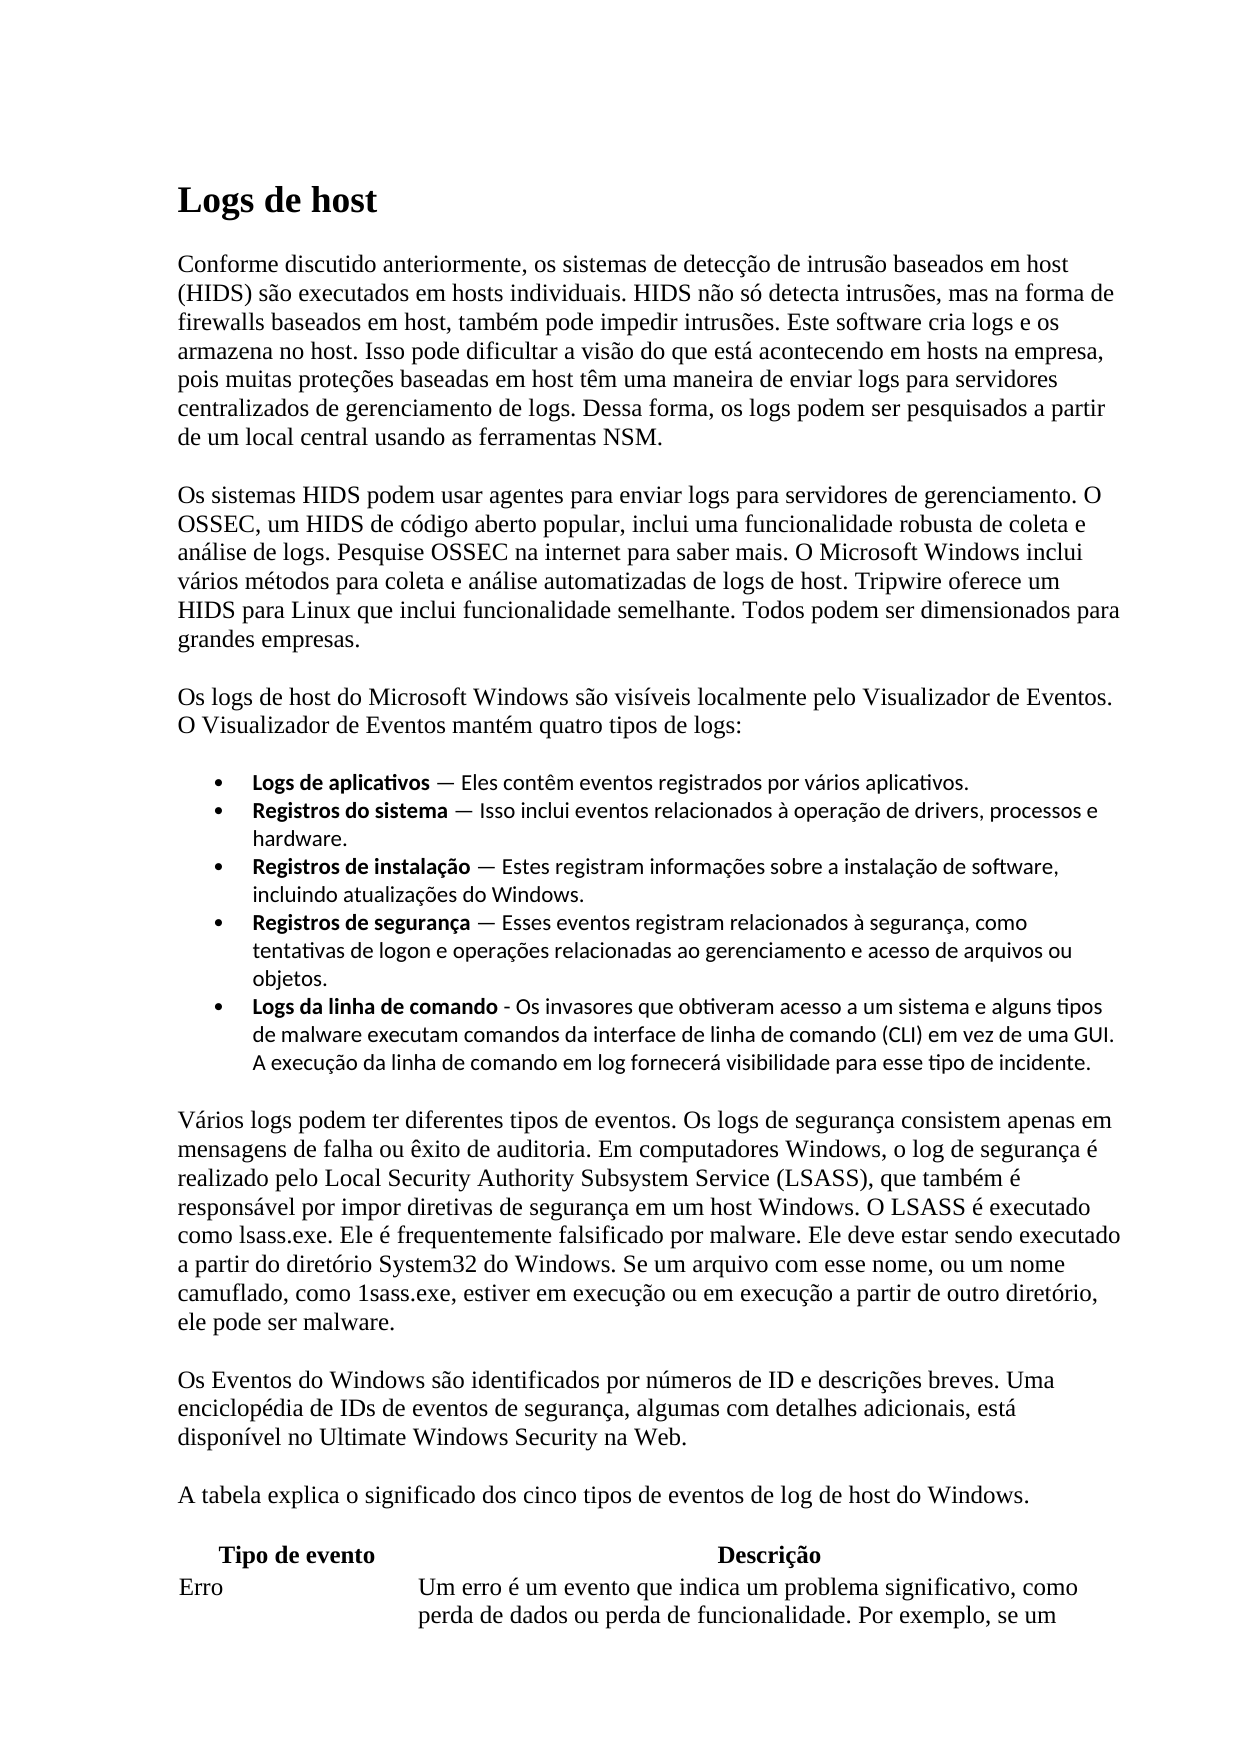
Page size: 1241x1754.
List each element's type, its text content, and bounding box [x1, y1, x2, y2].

list Registros de instalação — Estes registram informações sobre a instalação de software, incluindo atualizações do Windows. [215, 852, 1122, 908]
list Registros de segurança — Esses eventos registram relacionados à segurança, como tentativas de logon e operações relacionadas ao gerenciamento e acesso de arquivos ou objetos. [215, 908, 1122, 992]
list Logs de aplicativos — Eles contêm eventos registrados por vários aplicativos. [215, 768, 1122, 796]
text Vários logs podem ter diferentes tipos de eventos. Os logs de segurança consistem apenas em mensagens de falha ou êxito de auditoria. Em computadores Windows, o log de segurança é realizado pelo Local Security Authority Subsystem Service (LSASS), que também é responsável por impor diretivas de segurança em um host Windows. O LSASS é executado como lsass.exe. Ele é frequentemente falsificado por malware. Ele deve estar sendo executado a partir do diretório System32 do Windows. Se um arquivo com esse nome, ou um nome camuflado, como 1sass.exe, estiver em execução ou em execução a partir de outro diretório, ele pode ser malware. [177, 1106, 1122, 1336]
table_cell Erro [177, 1570, 416, 1631]
table_header Tipo de evento [177, 1538, 416, 1570]
text Os sistemas HIDS podem usar agentes para enviar logs para servidores de gerenciamento. O OSSEC, um HIDS de código aberto popular, inclui uma funcionalidade robusta de coleta e análise de logs. Pesquise OSSEC na internet para saber mais. O Microsoft Windows inclui vários métodos para coleta e análise automatizadas de logs de host. Tripwire oferece um HIDS para Linux que inclui funcionalidade semelhante. Todos podem ser dimensionados para grandes empresas. [177, 480, 1122, 652]
text Os Eventos do Windows são identificados por números de ID e descrições breves. Uma enciclopédia de IDs de eventos de segurança, algumas com detalhes adicionais, está disponível no Ultimate Windows Security na Web. [177, 1365, 1122, 1451]
text Os logs de host do Microsoft Windows são visíveis localmente pelo Visualizador de Eventos. O Visualizador de Eventos mantém quatro tipos de logs: [177, 682, 1122, 739]
subtitle Logs de host [177, 177, 1122, 220]
text A tabela explica o significado dos cinco tipos de eventos de log de host do Windows. [177, 1480, 1122, 1509]
list Logs da linha de comando - Os invasores que obtiveram acesso a um sistema e alguns tipos de malware executam comandos da interface de linha de comando (CLI) em vez de uma GUI. A execução da linha de comando em log fornecerá visibilidade para esse tipo de incidente. [215, 992, 1122, 1076]
text Conforme discutido anteriormente, os sistemas de detecção de intrusão baseados em host (HIDS) são executados em hosts individuais. HIDS não só detecta intrusões, mas na forma de firewalls baseados em host, também pode impedir intrusões. Este software cria logs e os armazena no host. Isso pode dificultar a visão do que está acontecendo em hosts na empresa, pois muitas proteções baseadas em host têm uma maneira de enviar logs para servidores centralizados de gerenciamento de logs. Dessa forma, os logs podem ser pesquisados a partir de um local central usando as ferramentas NSM. [177, 249, 1122, 451]
table_header Descrição [416, 1538, 1122, 1570]
list Registros do sistema — Isso inclui eventos relacionados à operação de drivers, processos e hardware. [215, 796, 1122, 852]
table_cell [416, 1570, 1122, 1631]
